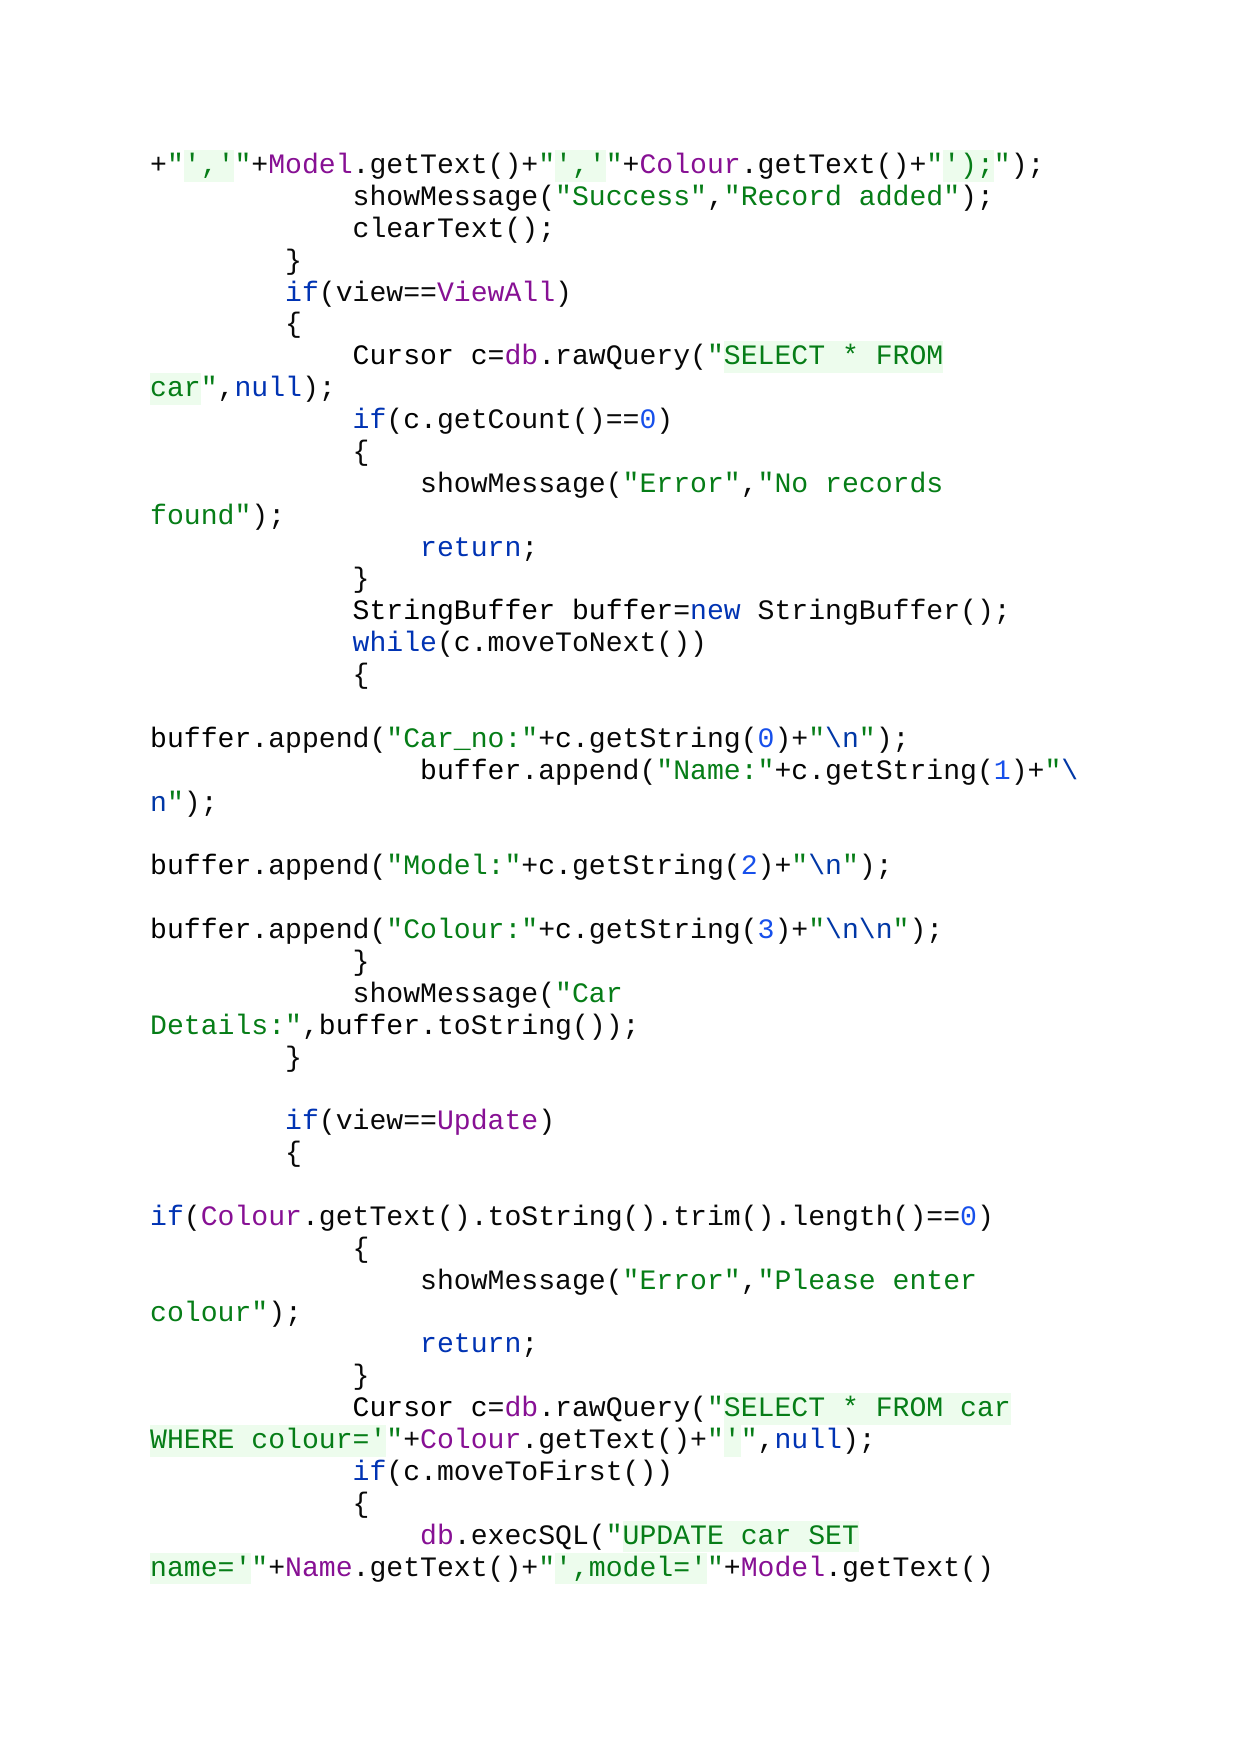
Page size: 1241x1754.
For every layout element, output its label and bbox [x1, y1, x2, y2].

text [150, 150, 1090, 1584]
